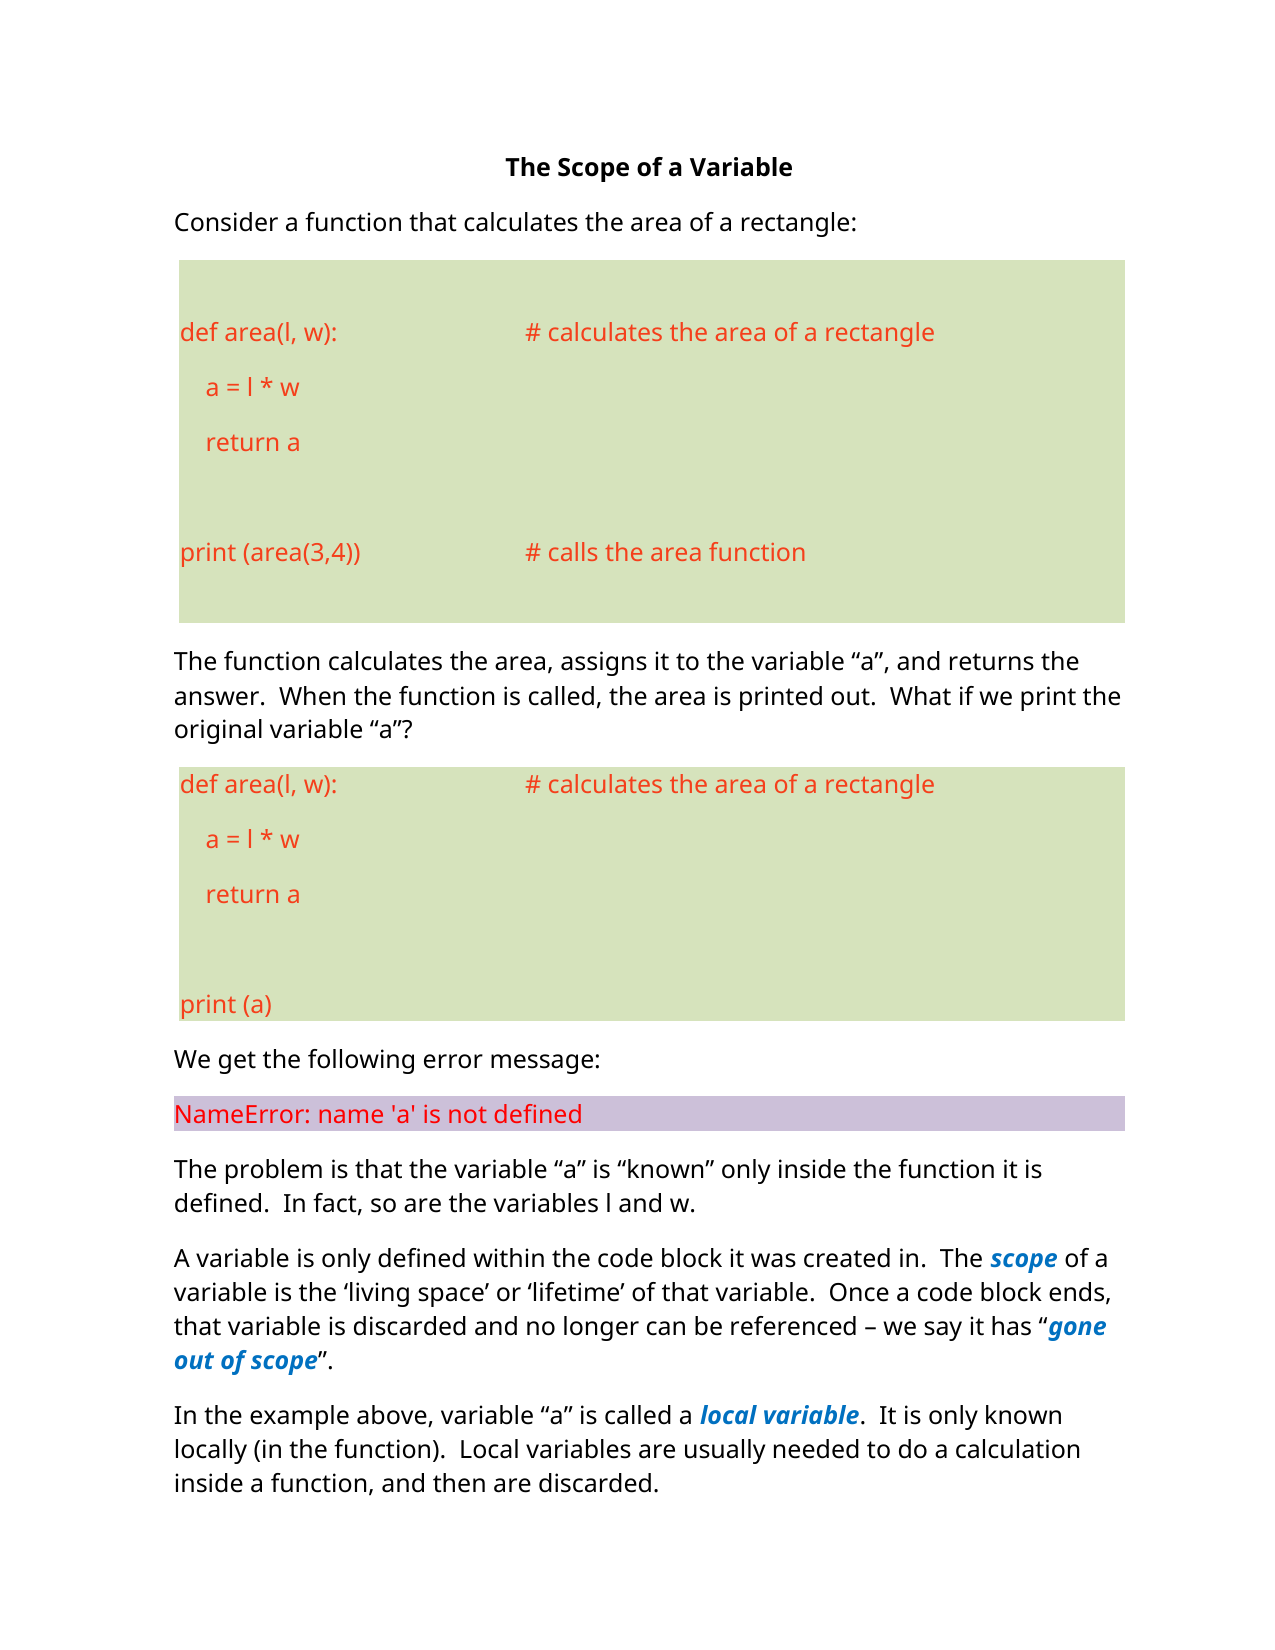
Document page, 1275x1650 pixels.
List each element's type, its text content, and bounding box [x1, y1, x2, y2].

text def area(l, w): # calculates the area of a rectangle [179, 315, 1125, 349]
text a = l * w [179, 369, 1125, 404]
text return a [179, 877, 1125, 911]
text The Scope of a Variable [174, 150, 1125, 184]
text def area(l, w): # calculates the area of a rectangle [179, 767, 1125, 801]
text A variable is only defined within the code block it was created in. The scope of a variable is the ‘living space’ or ‘lifetime’ of that variable. Once a code block ends, that variable is discarded and no longer can be referenced – we say it has “gone out of scope”. [174, 1240, 1125, 1377]
text return a [179, 424, 1125, 458]
text We get the following error message: [174, 1042, 1125, 1076]
text The function calculates the area, assigns it to the variable “a”, and returns the answer. When the function is called, the area is printed out. What if we print the original variable “a”? [174, 644, 1125, 746]
text Consider a function that calculates the area of a rectangle: [174, 205, 1125, 239]
text print (area(3,4)) # calls the area function [179, 534, 1125, 568]
text print (a) [179, 987, 1125, 1021]
text NameError: name 'a' is not defined [174, 1096, 1125, 1131]
text The problem is that the variable “a” is “known” only inside the function it is defined. In fact, so are the variables l and w. [174, 1151, 1125, 1219]
text a = l * w [179, 822, 1125, 856]
text In the example above, variable “a” is called a local variable. It is only known locally (in the function). Local variables are usually needed to do a calculation inside a function, and then are discarded. [174, 1397, 1125, 1499]
